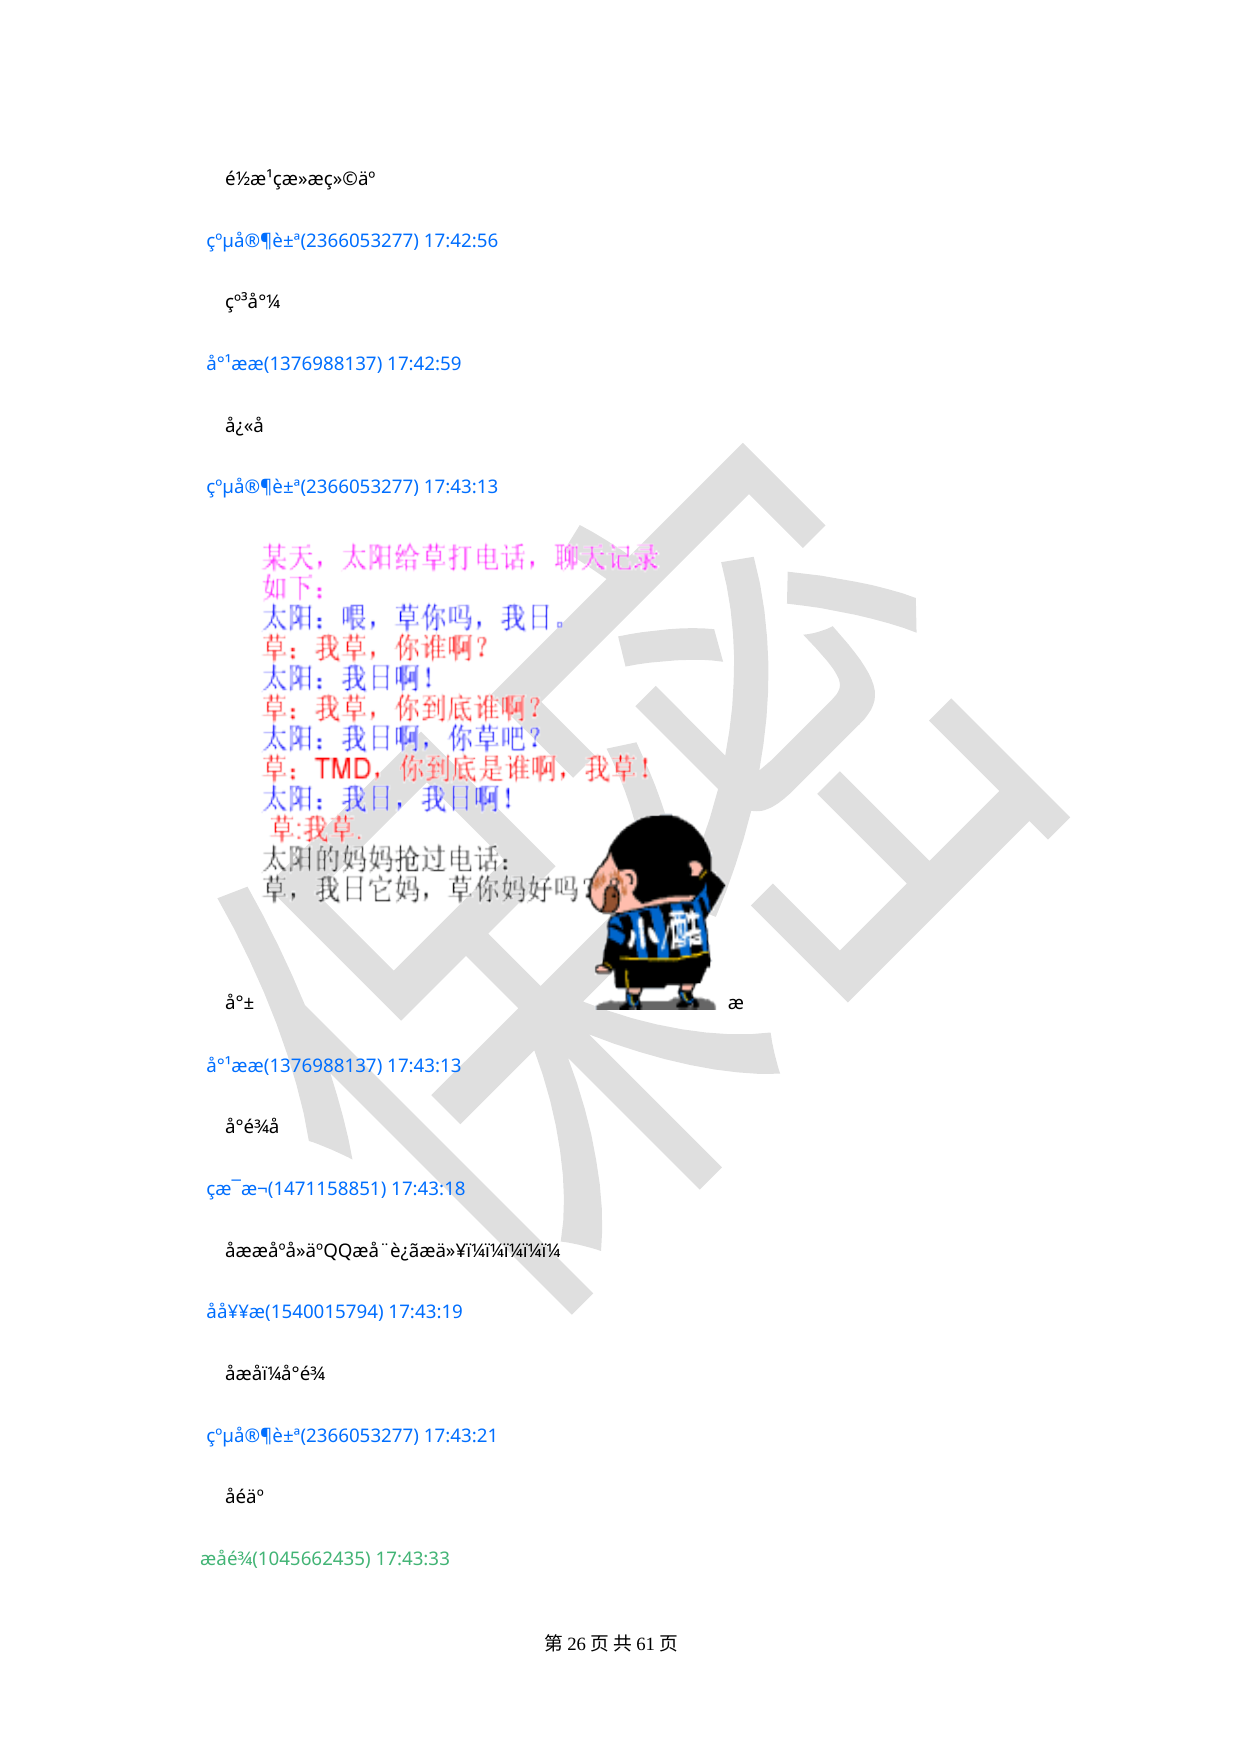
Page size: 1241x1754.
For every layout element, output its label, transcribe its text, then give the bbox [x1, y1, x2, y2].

text å°é¾å [225, 1110, 1053, 1143]
text å°¹ææ(1376988137) 17:43:13 [206, 1049, 1053, 1081]
text å­å¥¥æ(1540015794) 17:43:19 [206, 1295, 1053, 1328]
text å°¹ææ(1376988137) 17:42:59 [206, 347, 1053, 379]
text å¿«å [225, 409, 1053, 441]
text åéäº [225, 1480, 1053, 1513]
text çºµå®¶è±ª(2366053277) 17:42:56 [206, 224, 1053, 256]
text åææåºå»äºQQæå¨è¿ãæä»¥ï¼ï¼ï¼ï¼ï¼ [225, 1234, 1053, 1266]
text çº³å°¼ [225, 285, 1053, 318]
picture [254, 536, 728, 1010]
text çºµå®¶è±ª(2366053277) 17:43:13 [206, 470, 1053, 503]
text æå­é¾(1045662435) 17:43:33 [200, 1542, 1053, 1574]
text åæåï¼å°é¾ [225, 1357, 1053, 1389]
text çºµå®¶è±ª(2366053277) 17:43:21 [206, 1419, 1053, 1451]
text çæ¯æ¬(1471158851) 17:43:18 [206, 1172, 1053, 1204]
text é½æ¹çæ»æç»©äº [225, 162, 1053, 194]
